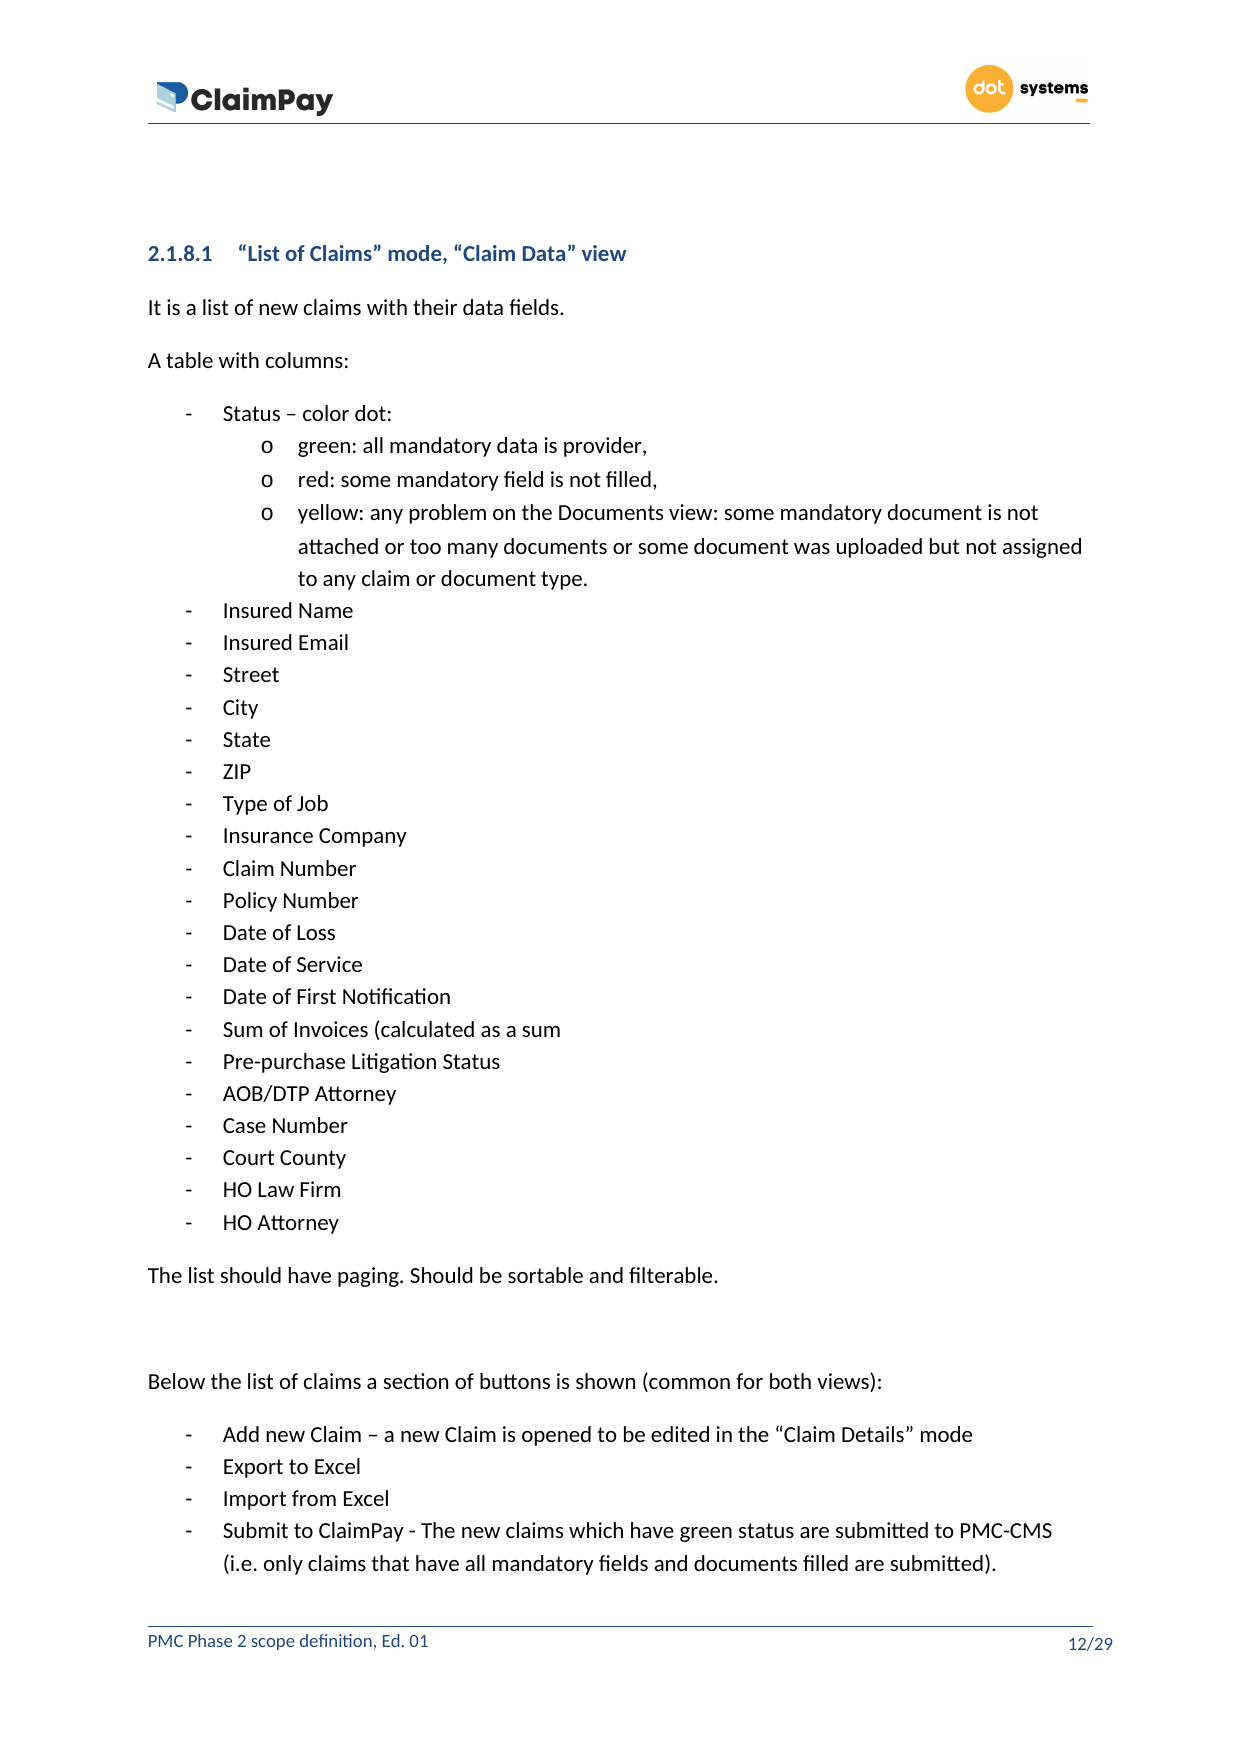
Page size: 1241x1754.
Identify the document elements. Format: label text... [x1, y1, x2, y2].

list Import from Excel [185, 1484, 1093, 1512]
list red: some mandatory field is not filled, [260, 465, 1093, 494]
list Claim Number [185, 854, 1093, 882]
picture [964, 61, 1089, 117]
list Date of Loss [185, 918, 1093, 946]
list Street [185, 661, 1093, 689]
list Policy Number [185, 886, 1093, 914]
list Export to Excel [185, 1452, 1093, 1480]
list HO Law Firm [185, 1176, 1093, 1204]
list Case Number [185, 1111, 1093, 1139]
list HO Attorney [185, 1208, 1093, 1236]
picture [152, 73, 338, 123]
list Submit to ClaimPay - The new claims which have green status are submitted to PMC-CMS (i.e. only claims that have all mandatory fields and documents filled are submitted). [185, 1516, 1093, 1577]
list Add new Claim – a new Claim is opened to be edited in the “Claim Details” mode [185, 1420, 1093, 1448]
list Date of Service [185, 950, 1093, 978]
list State [185, 725, 1093, 753]
list Insurance Company [185, 822, 1093, 849]
list Sum of Invoices (calculated as a sum [185, 1015, 1093, 1043]
list Date of First Notification [185, 982, 1093, 1011]
list green: all mandatory data is provider, [260, 431, 1093, 461]
text It is a list of new claims with their data fields. [148, 293, 1093, 321]
text A table with columns: [148, 346, 1093, 374]
list ZIP [185, 757, 1093, 785]
list yellow: any problem on the Documents view: some mandatory document is not attached or too many documents or some document was uploaded but not assigned to any claim or document type. [260, 498, 1093, 592]
text The list should have paging. Should be sortable and filterable. [148, 1261, 1093, 1289]
list Insured Email [185, 628, 1093, 656]
list Status – color dot: [185, 399, 1093, 427]
list AOB/DTP Attorney [185, 1079, 1093, 1107]
list Type of Job [185, 789, 1093, 817]
text Below the list of claims a section of buttons is shown (common for both views): [148, 1367, 1093, 1395]
text “List of Claims” mode, “Claim Data” view [148, 239, 1093, 267]
list Court County [185, 1143, 1093, 1171]
list Pre-purchase Litigation Status [185, 1047, 1093, 1075]
list City [185, 693, 1093, 721]
list Insured Name [185, 596, 1093, 624]
